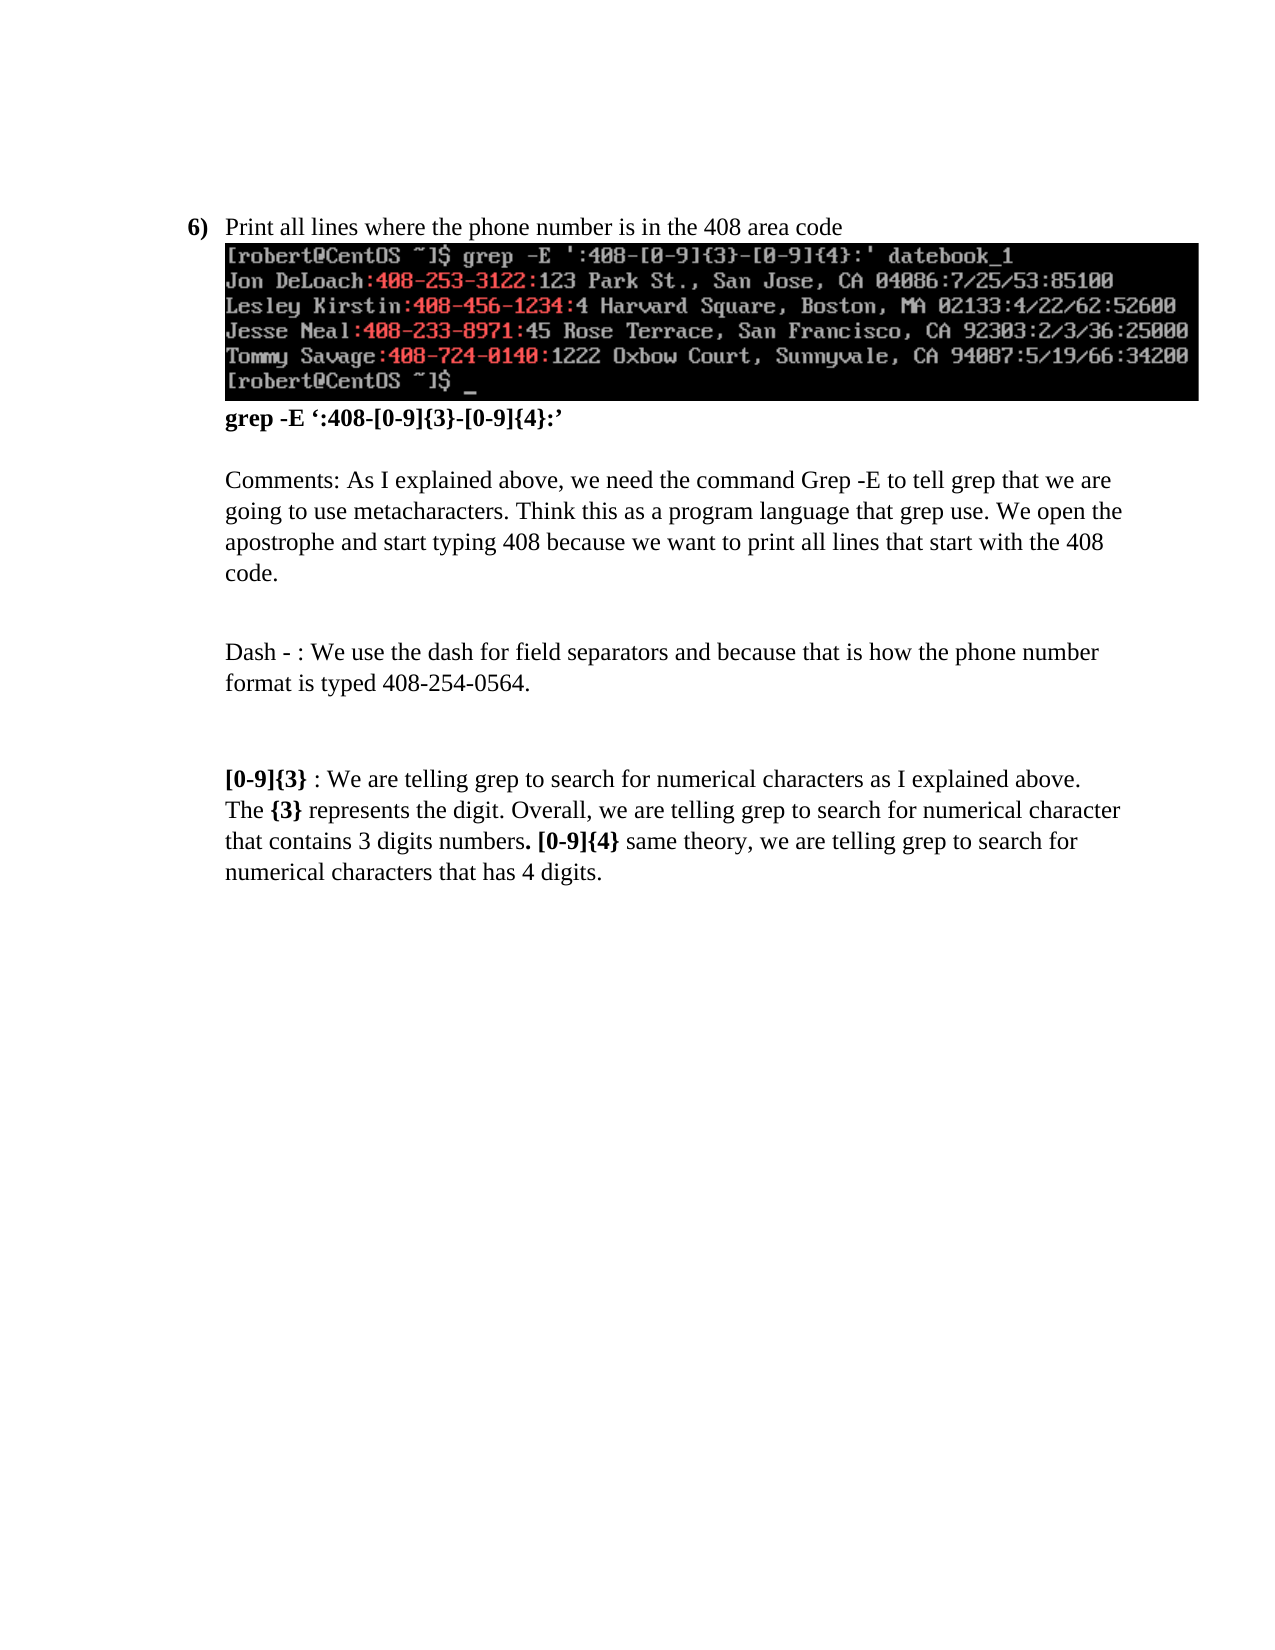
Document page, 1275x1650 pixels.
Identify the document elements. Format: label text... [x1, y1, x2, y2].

text Dash - : We use the dash for field separators and because that is how the phone number format is typed 408-254-0564. [225, 637, 1125, 697]
text [0-9]{3} : We are telling grep to search for numerical characters as I explained above. The {3} represents the digit. Overall, we are telling grep to search for numerical character that contains 3 digits numbers. [0-9]{4} same theory, we are telling grep to search for numerical characters that has 4 digits. [225, 764, 1125, 886]
picture [225, 243, 1199, 401]
list Print all lines where the phone number is in the 408 area code [187, 212, 1125, 241]
list Comments: As I explained above, we need the command Grep -E to tell grep that we are going to use metacharacters. Think this as a program language that grep use. We open the apostrophe and start typing 408 because we want to print all lines that start with the 408 code. [225, 465, 1125, 587]
list grep -E ‘:408-[0-9]{3}-[0-9]{4}:’ [225, 401, 1125, 432]
